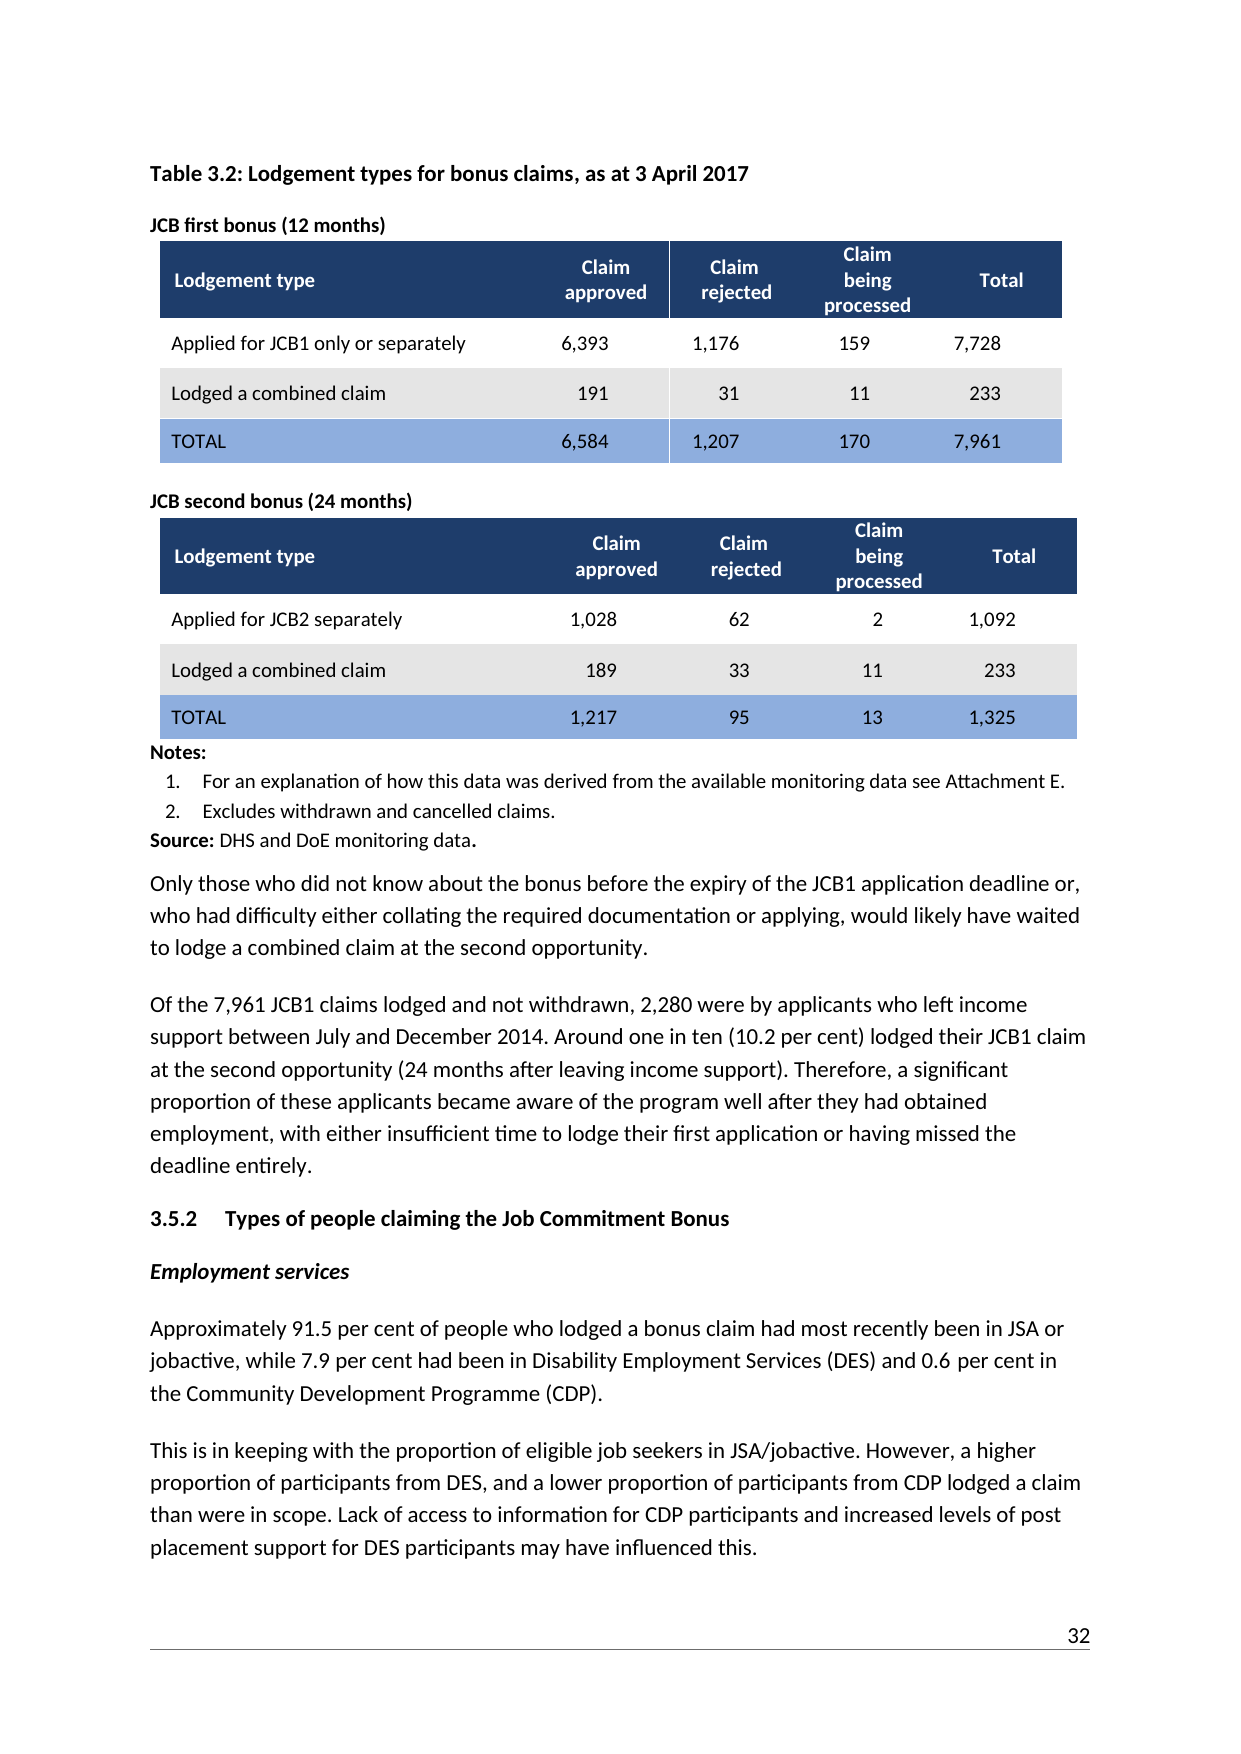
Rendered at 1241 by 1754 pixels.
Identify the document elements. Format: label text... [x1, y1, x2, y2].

table_header Claim being processed [811, 518, 944, 594]
table_cell 33 [678, 644, 811, 695]
table_cell 1,176 [670, 318, 800, 368]
table_cell Lodged a combined claim [160, 368, 539, 418]
table_header Lodgement type [160, 241, 539, 318]
text Approximately 91.5 per cent of people who lodged a bonus claim had most recently been in JSA or jobactive, while 7.9 per cent had been in Disability Employment Services (DES) and 0.6 per cent in the Community Development Programme (CDP). [150, 1314, 1090, 1407]
list For an explanation of how this data was derived from the available monitoring data see Attachment E. [165, 769, 1090, 794]
table_cell 170 [800, 419, 931, 463]
text Table 3.2: Lodgement types for bonus claims, as at 3 April 2017 [150, 159, 1090, 187]
table_cell 1,028 [551, 594, 678, 644]
table_cell 1,207 [670, 419, 800, 463]
table_cell Lodged a combined claim [160, 644, 551, 695]
table_header Claim rejected [670, 241, 800, 318]
table_cell 189 [551, 644, 678, 695]
subtitle Employment services [150, 1257, 1090, 1285]
table_header Claim approved [551, 518, 678, 594]
table_cell TOTAL [160, 695, 551, 739]
table_cell 159 [800, 318, 931, 368]
table_header Claim approved [539, 241, 669, 318]
table_cell 11 [811, 644, 944, 695]
table_cell Applied for JCB1 only or separately [160, 318, 539, 368]
table_header Total [931, 241, 1062, 318]
list Excludes withdrawn and cancelled claims. [165, 798, 1090, 823]
table_cell 6,393 [539, 318, 669, 368]
text Source: DHS and DoE monitoring data. [150, 827, 1090, 852]
table_cell 191 [539, 368, 669, 418]
table_header Total [944, 518, 1077, 594]
text Only those who did not know about the bonus before the expiry of the JCB1 application deadline or, who had difficulty either collating the required documentation or applying, would likely have waited to lodge a combined claim at the second opportunity. [150, 869, 1090, 961]
table_cell Applied for JCB2 separately [160, 594, 551, 644]
table_header Claim rejected [678, 518, 811, 594]
table_cell 233 [931, 368, 1062, 418]
table_cell 1,217 [551, 695, 678, 739]
table_cell 11 [800, 368, 931, 418]
table_cell 2 [811, 594, 944, 644]
text Notes: [150, 739, 1090, 765]
table_cell 233 [944, 644, 1077, 695]
table_cell 1,092 [944, 594, 1077, 644]
table_cell 62 [678, 594, 811, 644]
table_cell 7,961 [931, 419, 1062, 463]
text JCB first bonus (12 months) [150, 212, 1090, 238]
subtitle 3.5.2 Types of people claiming the Job Commitment Bonus [150, 1204, 1090, 1232]
table_cell 7,728 [931, 318, 1062, 368]
table_cell 13 [811, 695, 944, 739]
table_cell 6,584 [539, 419, 669, 463]
table_header Claim being processed [800, 241, 931, 318]
text Of the 7,961 JCB1 claims lodged and not withdrawn, 2,280 were by applicants who left income support between July and December 2014. Around one in ten (10.2 per cent) lodged their JCB1 claim at the second opportunity (24 months after leaving income support). Therefore, a significant proportion of these applicants became aware of the program well after they had obtained employment, with either insufficient time to lodge their first application or having missed the deadline entirely. [150, 990, 1090, 1179]
table_header Lodgement type [160, 518, 551, 594]
table_cell TOTAL [160, 419, 539, 463]
text JCB second bonus (24 months) [150, 488, 1090, 514]
table_cell 31 [670, 368, 800, 418]
table_cell 95 [678, 695, 811, 739]
text This is in keeping with the proportion of eligible job seekers in JSA/jobactive. However, a higher proportion of participants from DES, and a lower proportion of participants from CDP lodged a claim than were in scope. Lack of access to information for CDP participants and increased levels of post placement support for DES participants may have influenced this. [150, 1436, 1090, 1561]
table_cell 1,325 [944, 695, 1077, 739]
